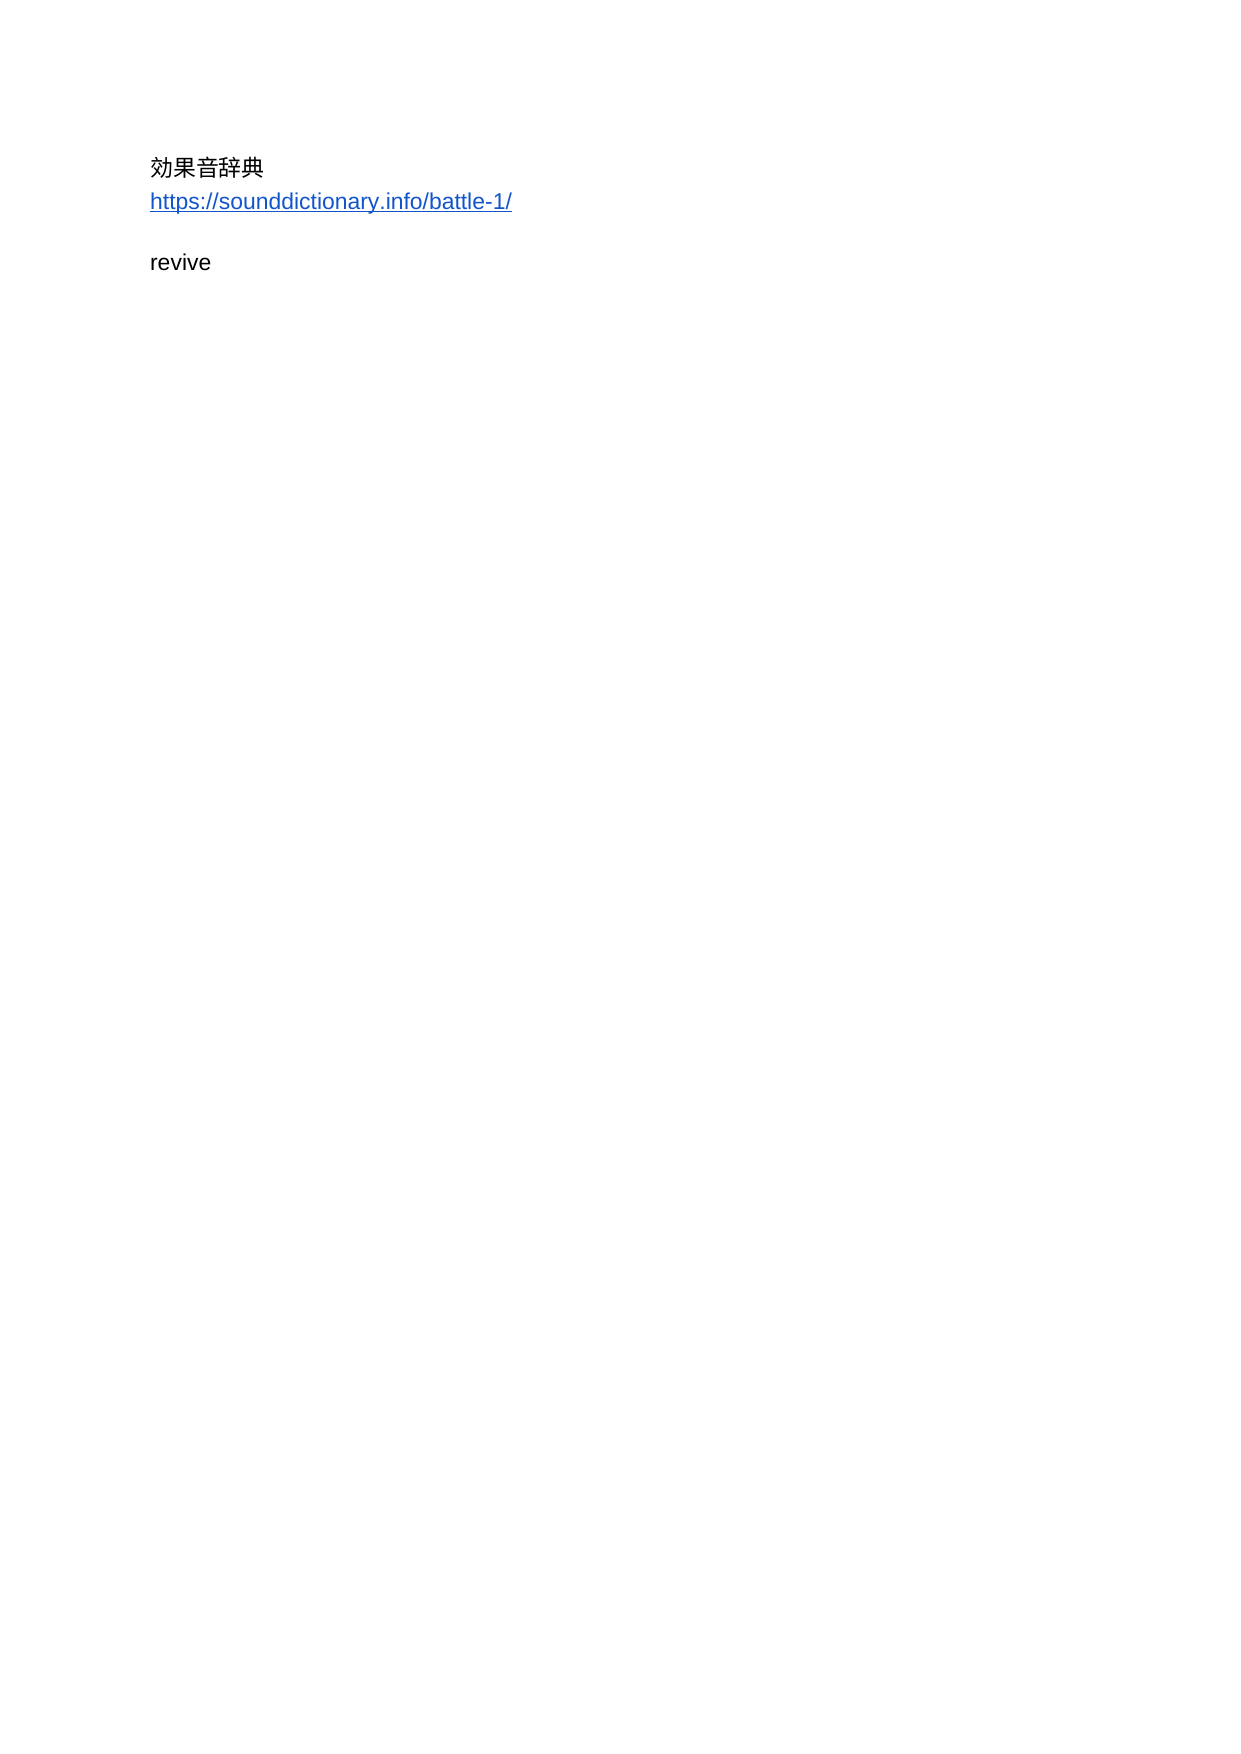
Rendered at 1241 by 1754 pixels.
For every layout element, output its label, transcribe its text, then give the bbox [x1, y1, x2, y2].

text revive [150, 248, 1090, 275]
text 効果音辞典 [150, 150, 1090, 183]
text https://sounddictionary.info/battle-1/ [150, 188, 1090, 214]
